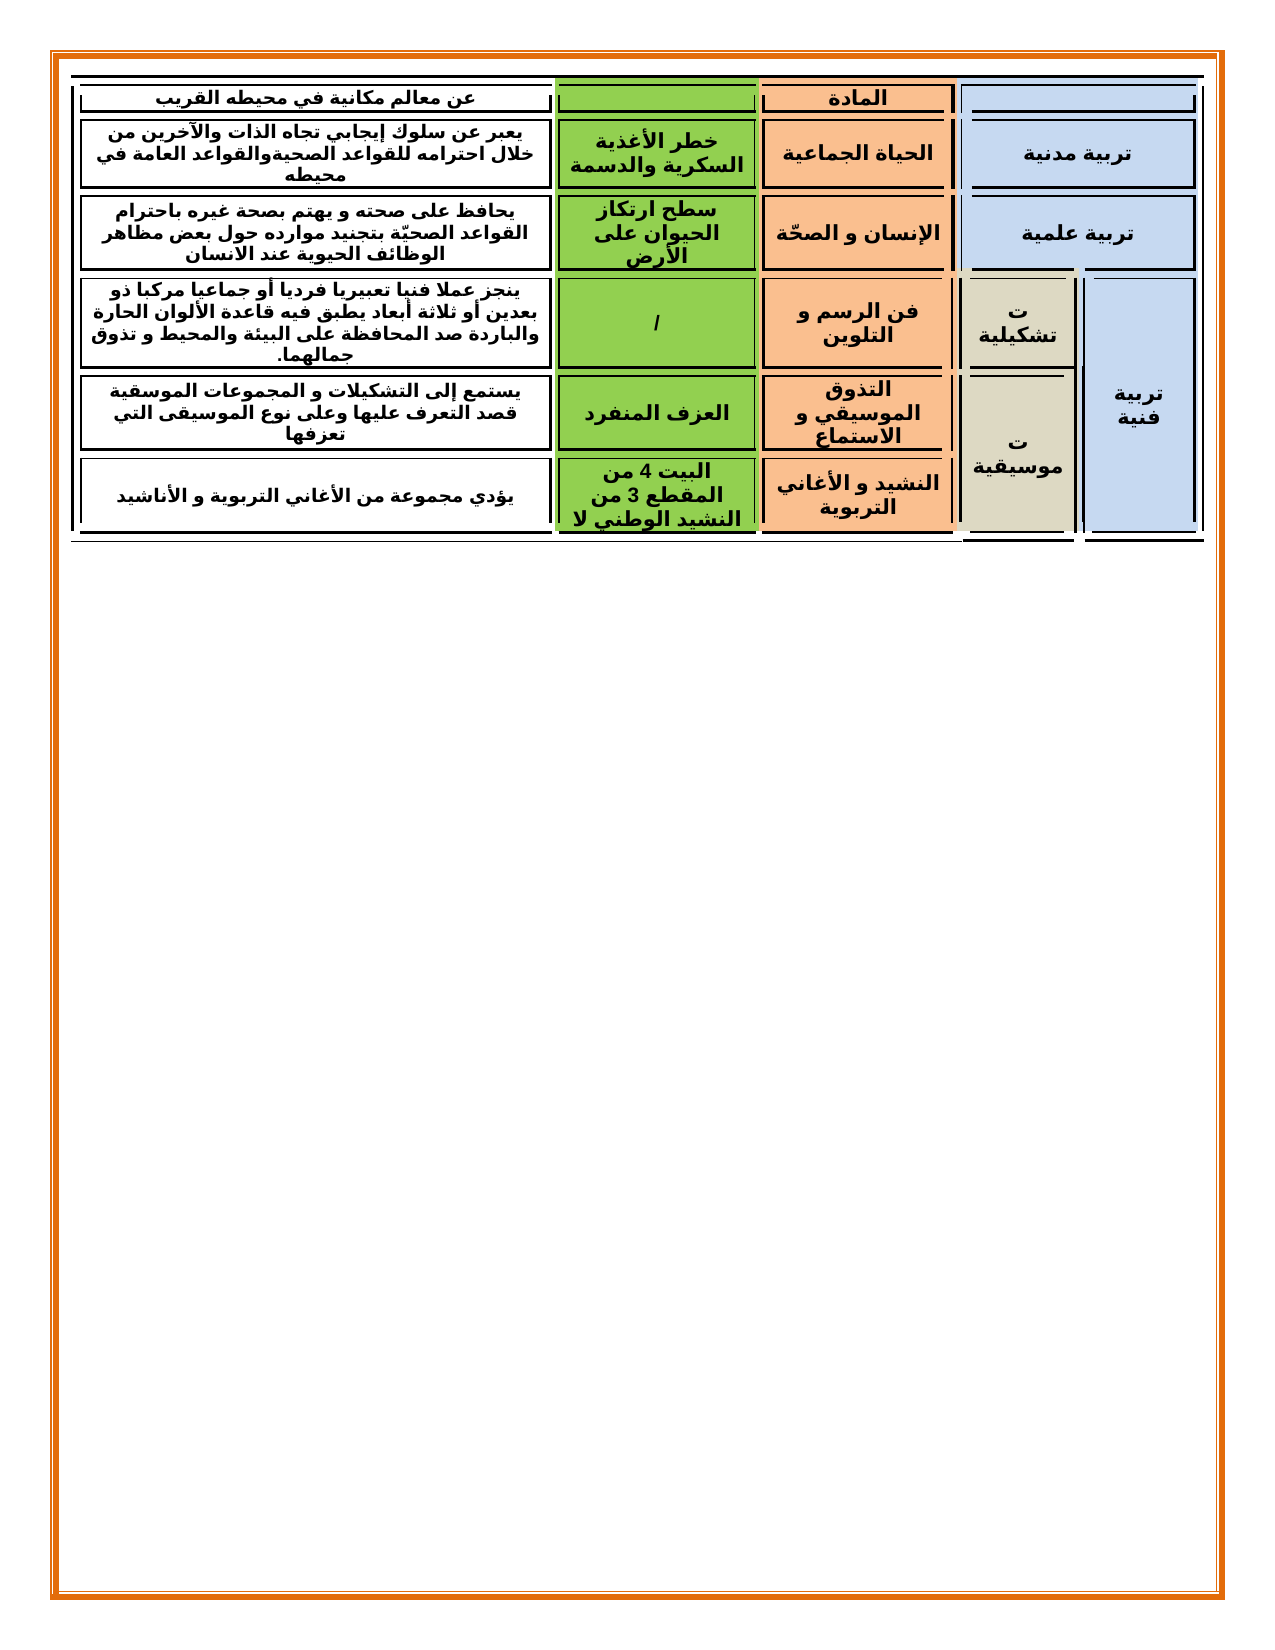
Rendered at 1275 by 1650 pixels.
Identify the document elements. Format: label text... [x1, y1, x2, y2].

table_cell يؤدي مجموعة من الأغاني التربوية و الأناشيد [76, 448, 554, 531]
table_cell التذوق الموسيقي و الاستماع [759, 366, 957, 448]
table_cell سطح ارتكاز الحيوان على الأرض [555, 186, 759, 268]
table_cell تربية مدنية [957, 110, 1198, 186]
table_cell / [555, 268, 759, 366]
table_cell البيت 4 من المقطع 3 من النشيد الوطني لا [555, 448, 759, 531]
table_cell فن الرسم و التلوين [759, 268, 957, 366]
table_cell النشيد و الأغاني التربوية [759, 448, 957, 531]
table_cell يحافظ على صحته و يهتم بصحة غيره باحترام القواعد الصحيّة بتجنيد موارده حول بعض مظاهر الوظائف الحيوية عند الانسان [76, 186, 554, 268]
table_cell العزف المنفرد [555, 366, 759, 448]
table_cell ينجز عملا فنيا تعبيريا فرديا أو جماعيا مركبا ذو بعدين أو ثلاثة أبعاد يطبق فيه قاعدة الألوان الحارة والباردة صد المحافظة على البيئة والمحيط و تذوق جمالهما. [76, 268, 554, 366]
table_cell / [555, 78, 759, 110]
table_cell خطر الأغذية السكرية والدسمة [555, 110, 759, 186]
table_cell تربية علمية [957, 186, 1198, 268]
table_cell تربية فنية [1079, 268, 1198, 531]
table_cell جغرافيا [957, 78, 1198, 110]
table_cell الحياة الجماعية [759, 110, 957, 186]
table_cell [76, 78, 554, 110]
table_cell ت تشكيلية [957, 268, 1079, 366]
table_cell يستمع إلى التشكيلات و المجموعات الموسقية قصد التعرف عليها وعلى نوع الموسيقى التي تعزفها [76, 366, 554, 448]
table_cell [759, 78, 957, 110]
table_cell الإنسان و الصحّة [759, 186, 957, 268]
table_cell ت موسيقية [957, 366, 1074, 531]
table_cell يعبر عن سلوك إيجابي تجاه الذات والآخرين من خلال احترامه للقواعد الصحيةوالقواعد العامة في محيطه [76, 110, 554, 186]
